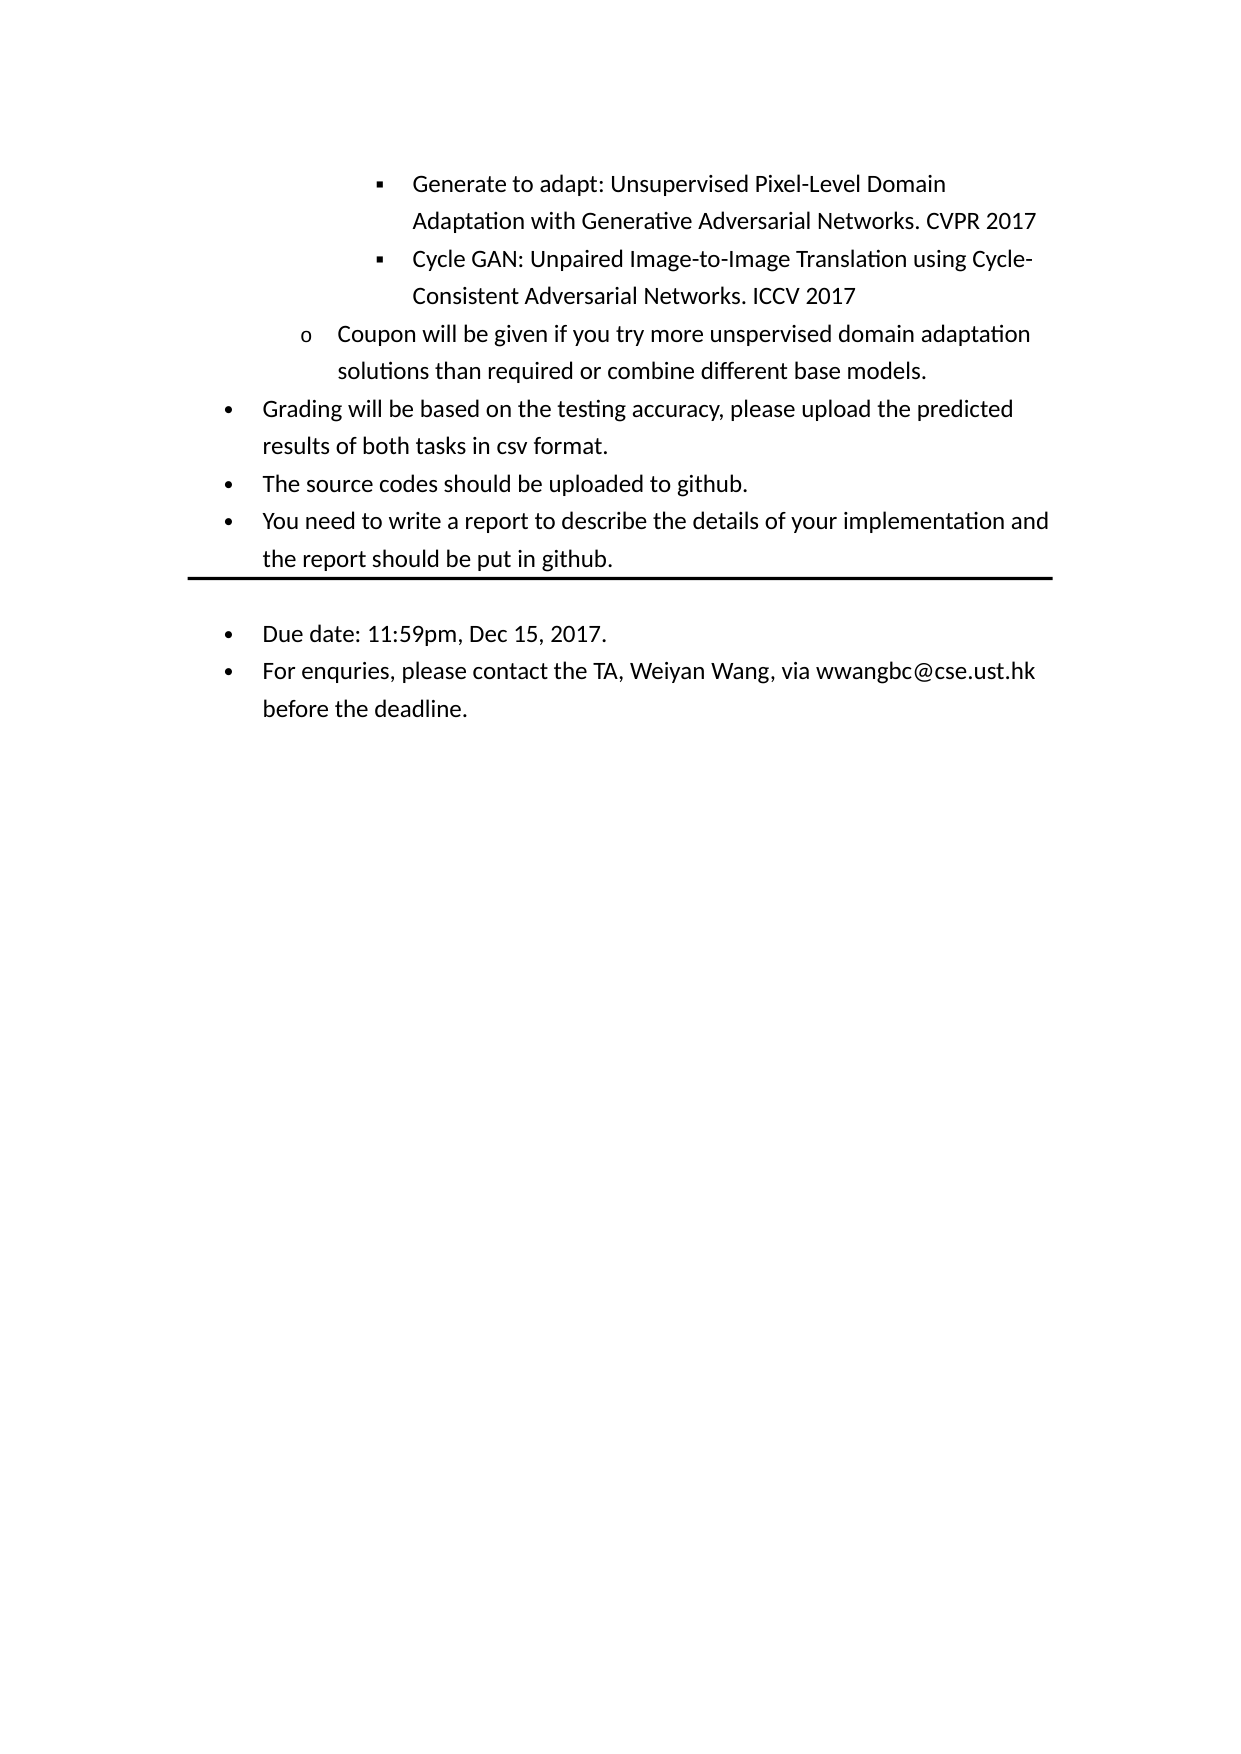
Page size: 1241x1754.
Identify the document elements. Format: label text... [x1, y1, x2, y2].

list The source codes should be uploaded to github. [225, 464, 1053, 502]
list For enquries, please contact the TA, Weiyan Wang, via wwangbc@cse.ust.hk before the deadline. [225, 652, 1053, 727]
list Cycle GAN: Unpaired Image-to-Image Translation using Cycle-Consistent Adversarial Networks. ICCV 2017 [375, 239, 1053, 314]
list You need to write a report to describe the details of your implementation and the report should be put in github. [225, 502, 1053, 576]
list Generate to adapt: Unsupervised Pixel-Level Domain Adaptation with Generative Adversarial Networks. CVPR 2017 [375, 164, 1053, 239]
list Due date: 11:59pm, Dec 15, 2017. [225, 614, 1053, 652]
list Grading will be based on the testing accuracy, please upload the predicted results of both tasks in csv format. [225, 389, 1053, 464]
list Coupon will be given if you try more unspervised domain adaptation solutions than required or combine different base models. [300, 314, 1053, 389]
